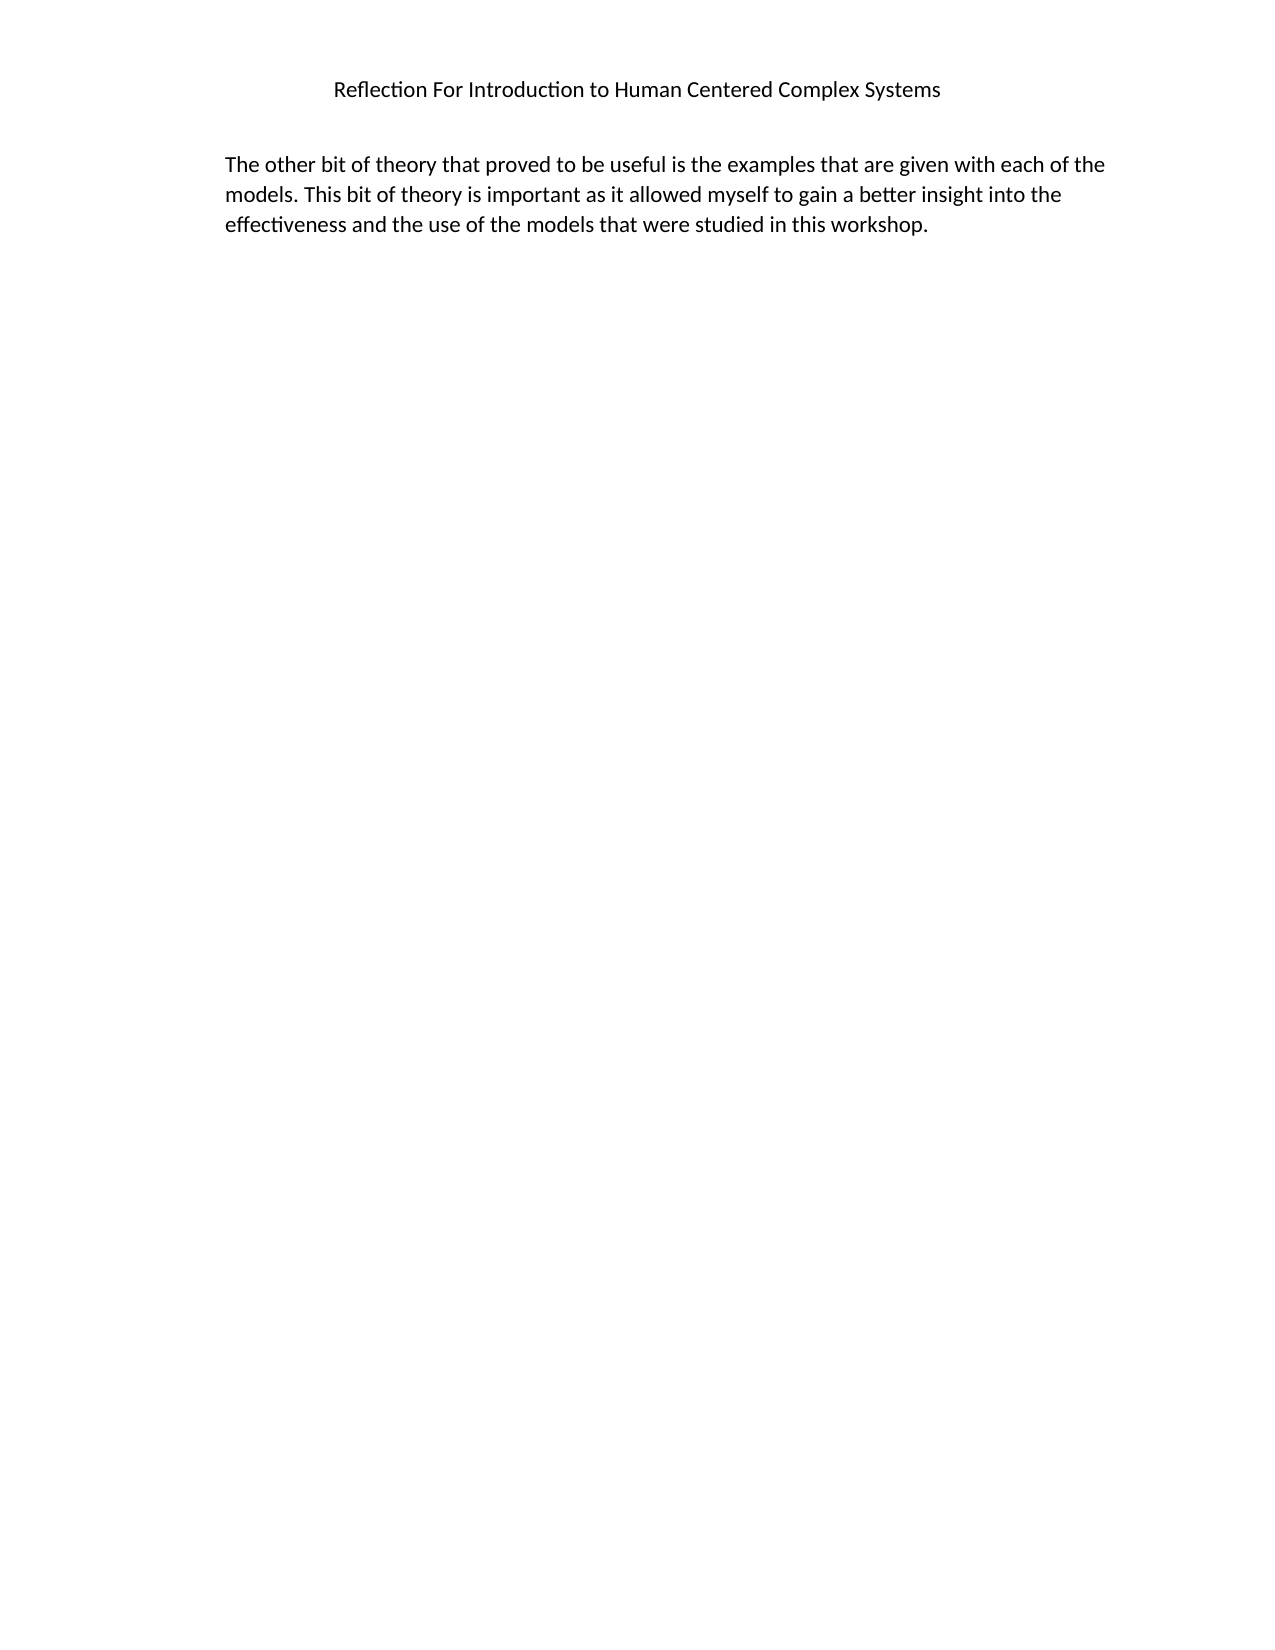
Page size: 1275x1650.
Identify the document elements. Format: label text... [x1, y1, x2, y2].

list The other bit of theory that proved to be useful is the examples that are given with each of the models. This bit of theory is important as it allowed myself to gain a better insight into the effectiveness and the use of the models that were studied in this workshop. [225, 150, 1125, 238]
